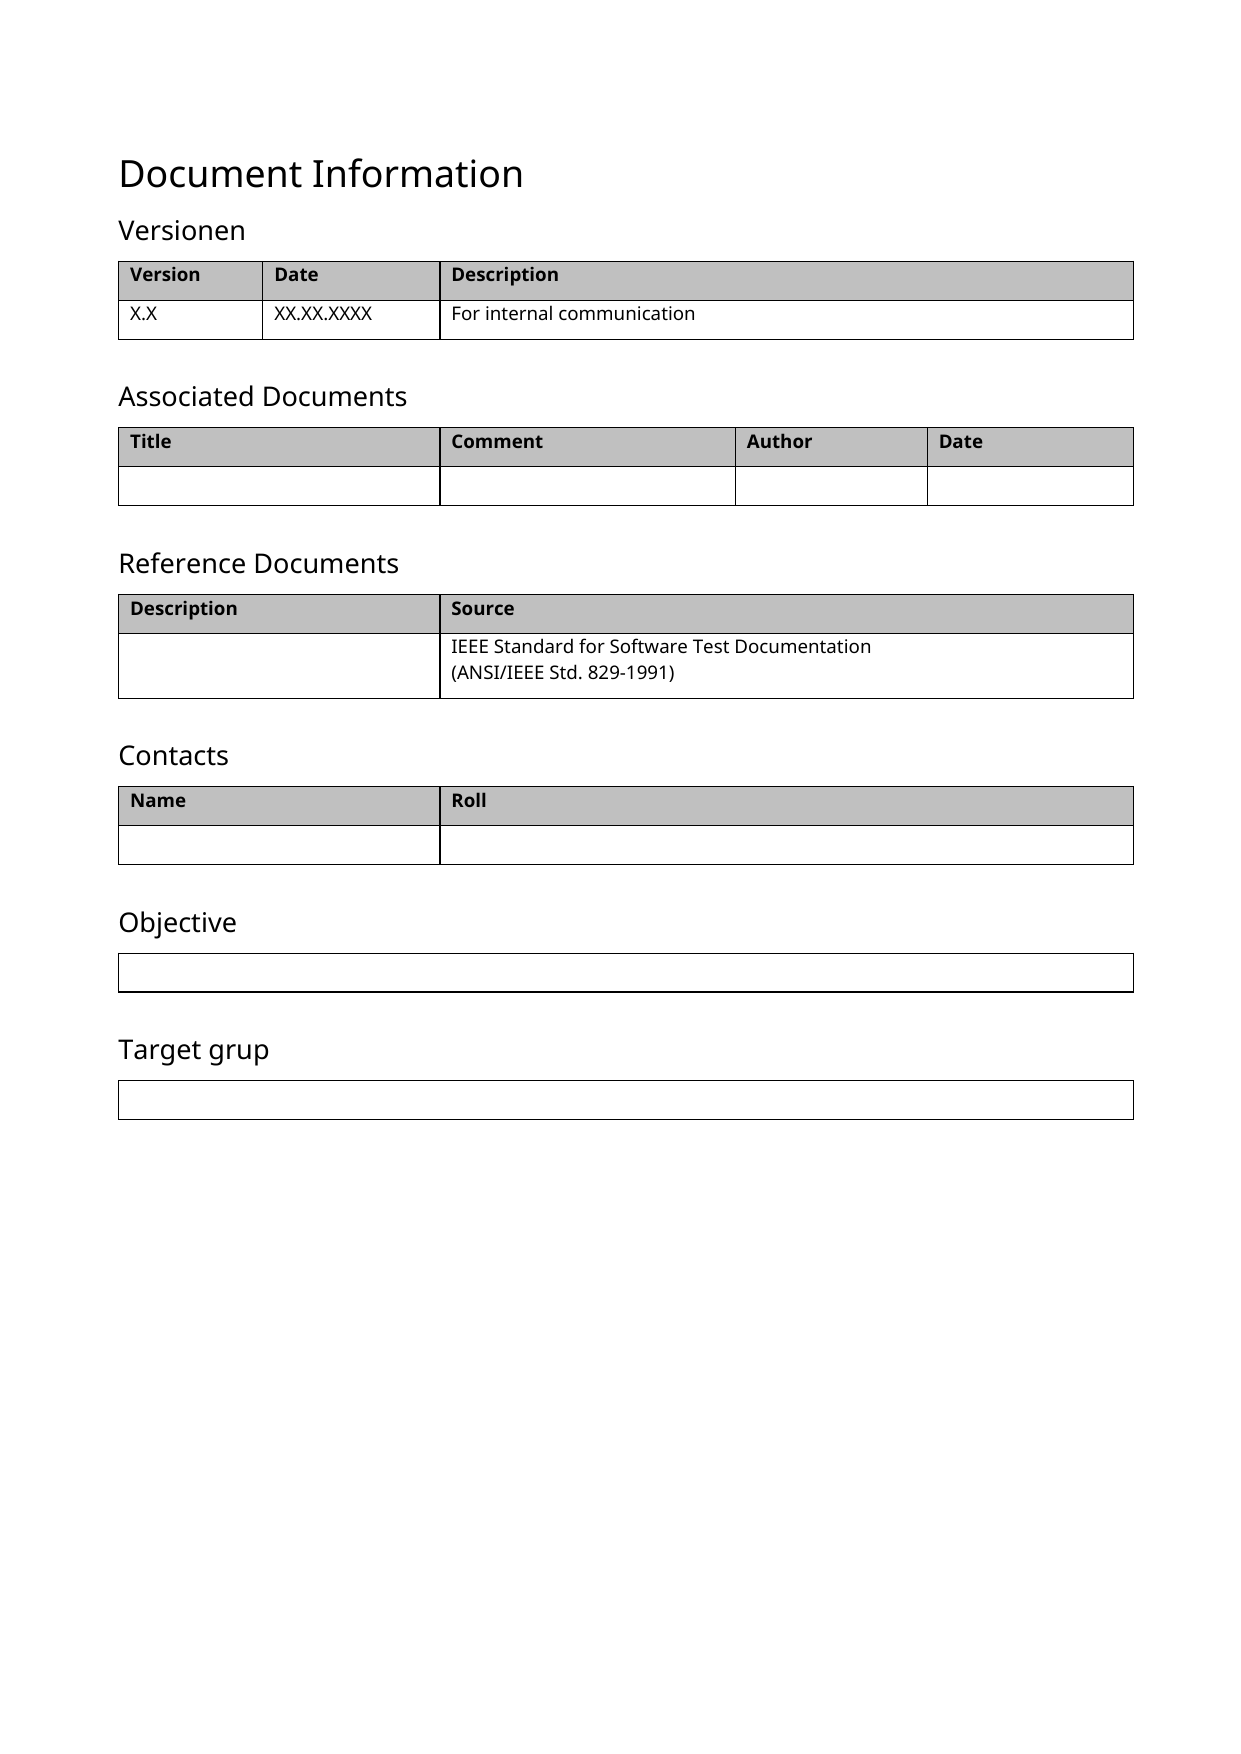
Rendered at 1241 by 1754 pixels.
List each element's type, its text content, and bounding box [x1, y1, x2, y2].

text Versionen [118, 211, 1122, 248]
table_cell [119, 467, 439, 505]
table_header Roll [441, 787, 1133, 825]
table_cell [441, 826, 1133, 864]
table_cell [119, 634, 439, 697]
table_header Name [119, 787, 439, 825]
table_header Comment [441, 428, 735, 466]
table_header Title [119, 428, 439, 466]
text Document Information [118, 148, 1122, 199]
table_header Description [119, 595, 439, 633]
table_cell [441, 467, 735, 505]
table_header Description [441, 262, 1133, 300]
table_cell XX.XX.XXXX [263, 301, 439, 339]
text Reference Documents [118, 544, 1122, 581]
text Objective [118, 903, 1122, 940]
table_cell IEEE Standard for Software Test Documentation (ANSI/IEEE Std. 829-1991) [441, 634, 1133, 697]
text Associated Documents [118, 378, 1122, 415]
table_header [119, 1081, 1133, 1119]
table_cell X.X [119, 301, 262, 339]
text Contacts [118, 736, 1122, 773]
table_header Version [119, 262, 262, 300]
table_header Source [441, 595, 1133, 633]
table_header Date [263, 262, 439, 300]
text Target grup [118, 1031, 1122, 1067]
table_cell For internal communication [441, 301, 1133, 339]
table_header [119, 954, 1133, 991]
table_header Date [928, 428, 1133, 466]
table_cell [736, 467, 927, 505]
table_cell [119, 826, 439, 864]
table_header Author [736, 428, 927, 466]
table_cell [928, 467, 1133, 505]
